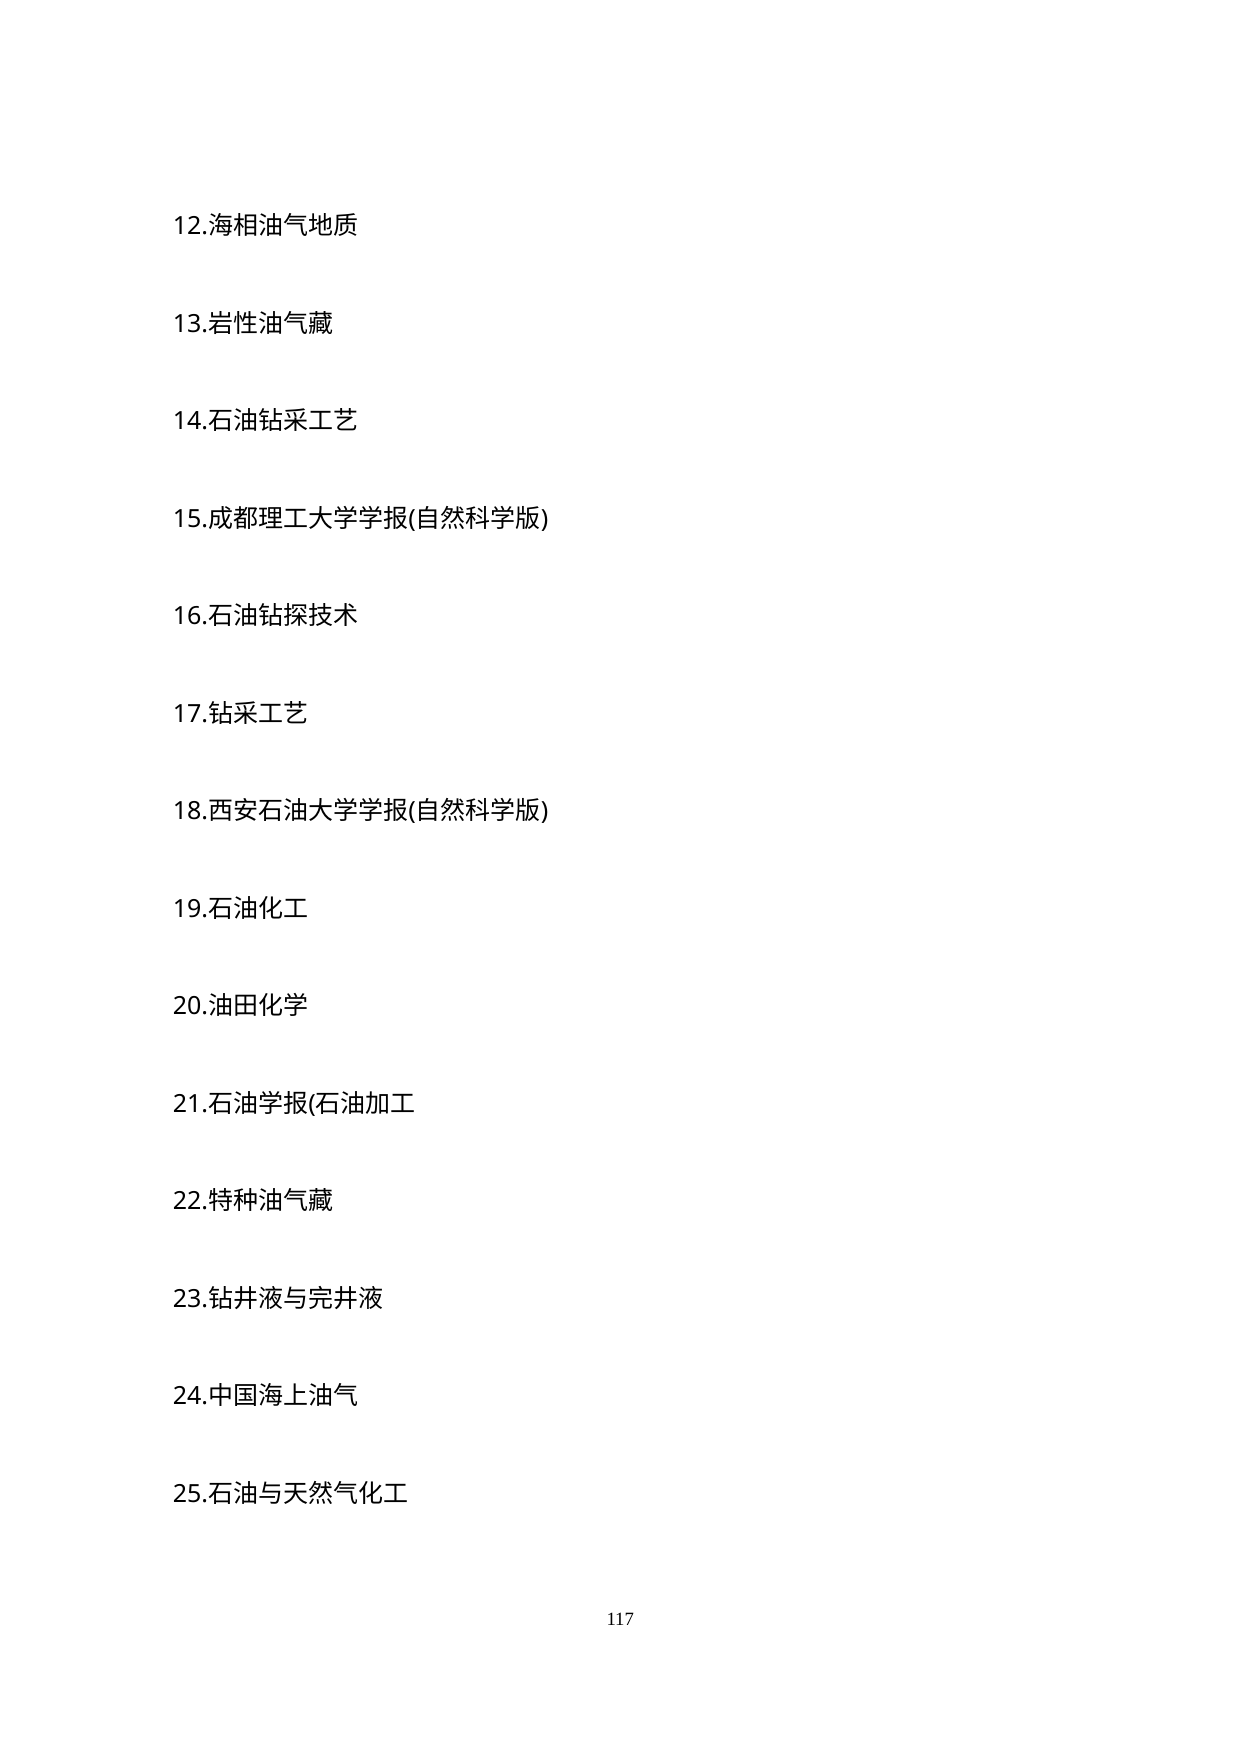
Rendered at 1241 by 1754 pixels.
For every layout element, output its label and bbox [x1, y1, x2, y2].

table_header [173, 162, 1067, 1524]
